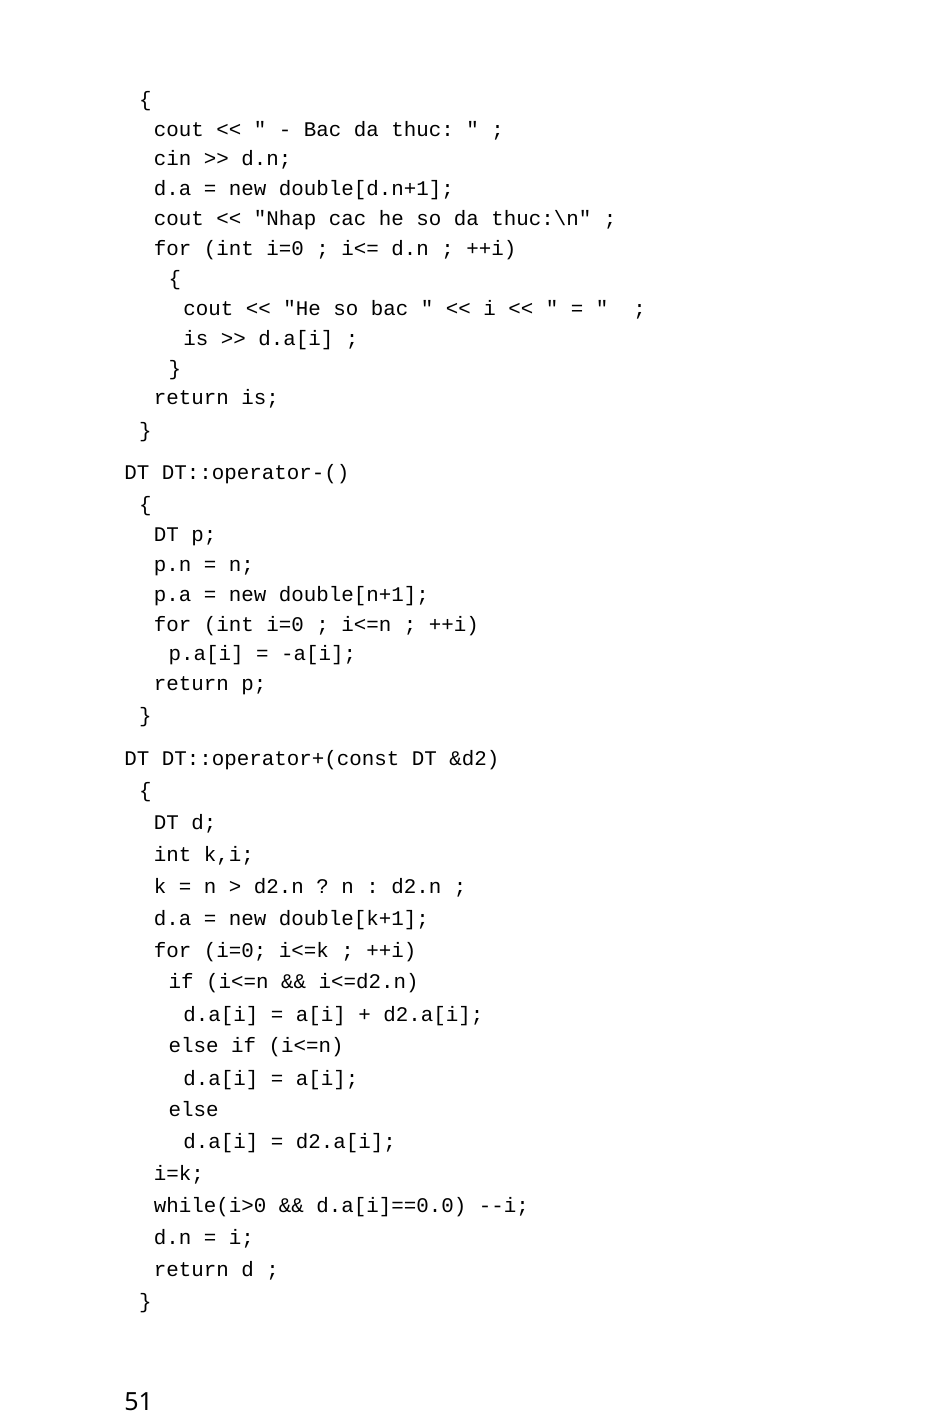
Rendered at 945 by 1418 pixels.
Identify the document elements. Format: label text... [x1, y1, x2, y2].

text cout << " - Bac da thuc: " ; [94, 118, 851, 142]
text cin >> d.n; [94, 148, 851, 172]
text { [94, 494, 851, 518]
text DT DT::operator-() [94, 462, 851, 486]
text for (int i=0 ; i<= d.n ; ++i) [94, 238, 851, 262]
text } [94, 419, 851, 443]
text { [94, 780, 851, 803]
text d.n = i; [94, 1227, 851, 1251]
text d.a[i] = d2.a[i]; [94, 1131, 851, 1155]
text p.a[i] = -a[i]; [94, 643, 851, 667]
text int k,i; [94, 844, 851, 867]
text d.a[i] = a[i]; [94, 1067, 851, 1091]
text d.a[i] = a[i] + d2.a[i]; [94, 1003, 851, 1027]
text d.a = new double[k+1]; [94, 908, 851, 931]
text { [94, 89, 851, 112]
text cout << "He so bac " << i << " = " ; [94, 298, 851, 322]
text else [94, 1099, 851, 1123]
text d.a = new double[d.n+1]; [94, 178, 851, 202]
text } [94, 705, 851, 729]
text cout << "Nhap cac he so da thuc:\n" ; [94, 208, 851, 232]
text is >> d.a[i] ; [94, 328, 851, 351]
text else if (i<=n) [94, 1036, 851, 1059]
text { [94, 268, 851, 292]
text while(i>0 && d.a[i]==0.0) --i; [94, 1195, 851, 1219]
text return p; [94, 673, 851, 697]
text } [94, 358, 851, 381]
text for (i=0; i<=k ; ++i) [94, 939, 851, 963]
text p.a = new double[n+1]; [94, 584, 851, 607]
text if (i<=n && i<=d2.n) [94, 972, 851, 995]
text DT DT::operator+(const DT &d2) [94, 748, 851, 771]
text } [94, 1291, 851, 1315]
text for (int i=0 ; i<=n ; ++i) [94, 613, 851, 637]
text DT d; [94, 812, 851, 835]
text k = n > d2.n ? n : d2.n ; [94, 876, 851, 899]
text DT p; [94, 524, 851, 547]
text i=k; [94, 1163, 851, 1187]
text p.n = n; [94, 554, 851, 577]
text return d ; [94, 1259, 851, 1283]
text return is; [94, 388, 851, 411]
